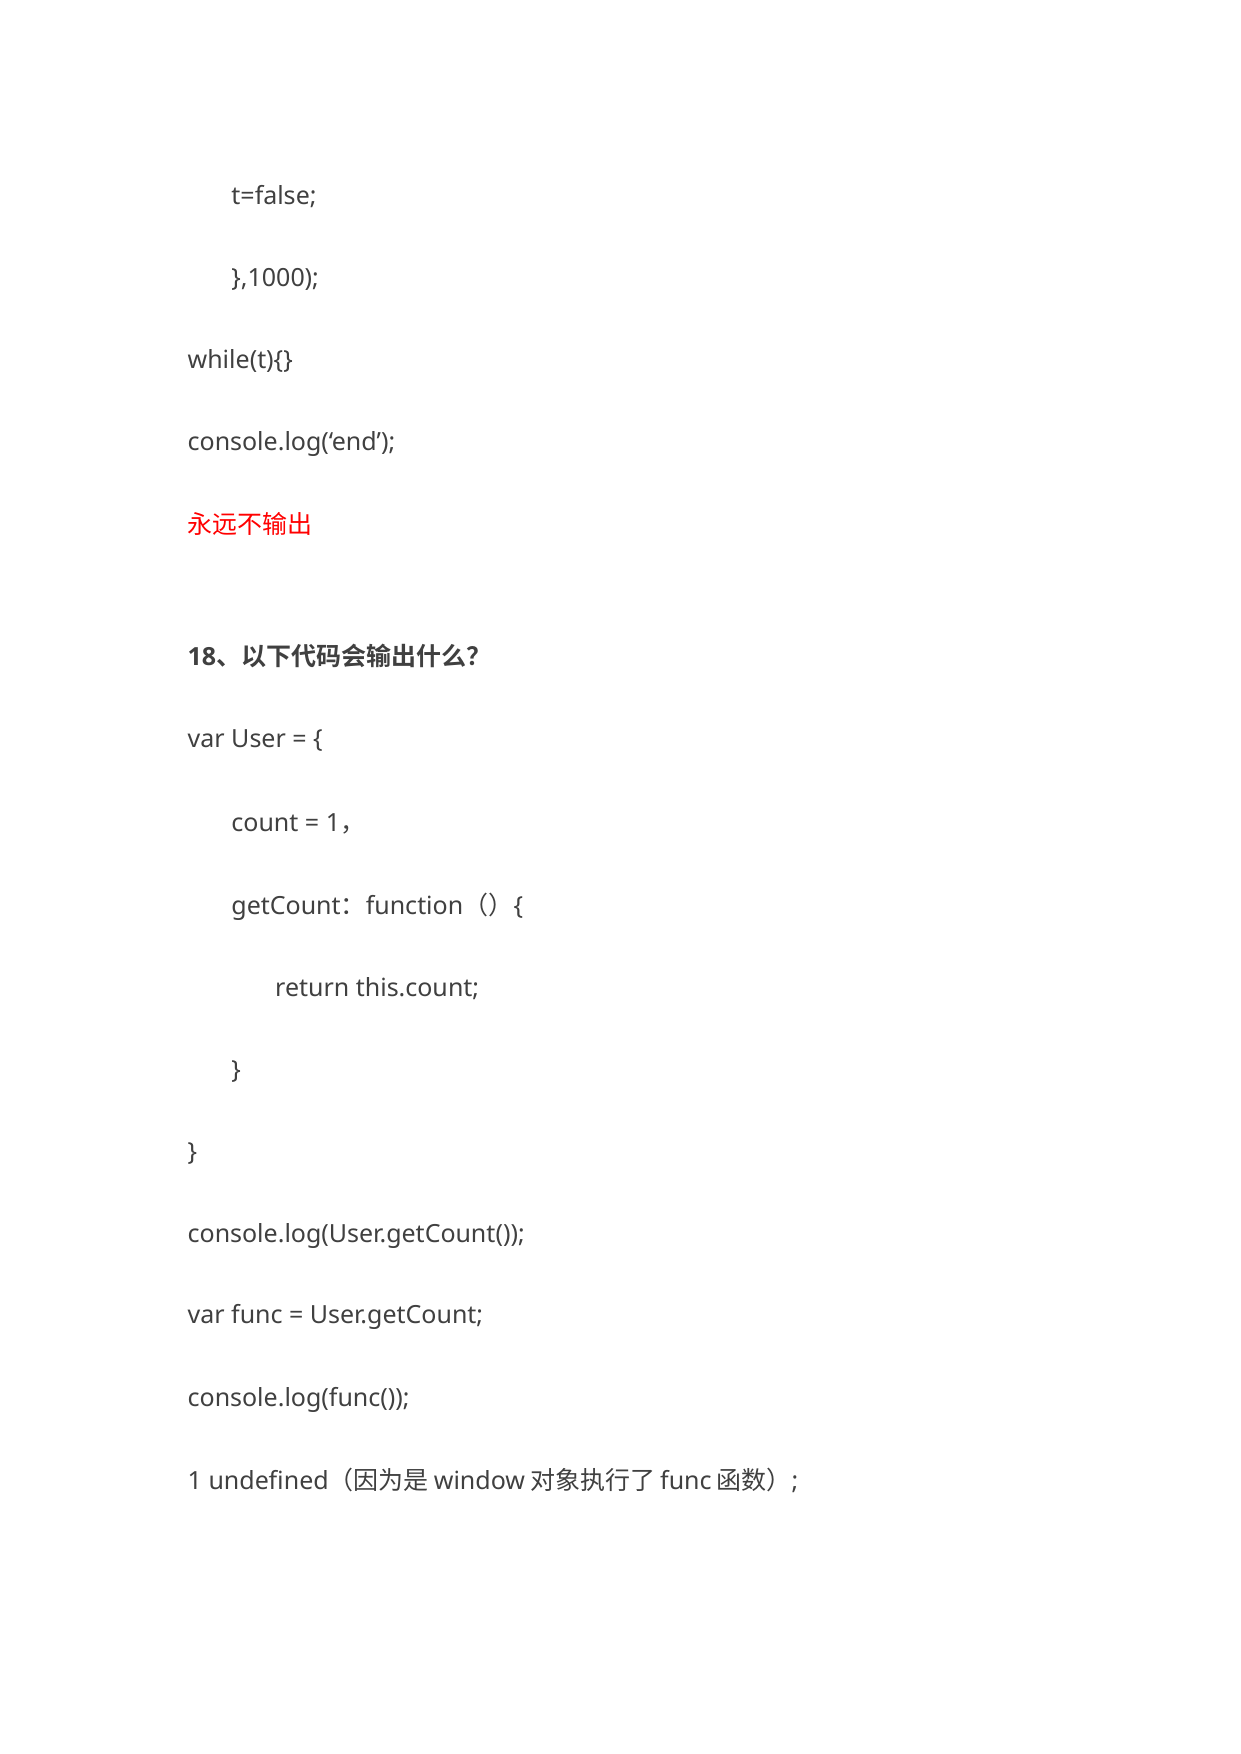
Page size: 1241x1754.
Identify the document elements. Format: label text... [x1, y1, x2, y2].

list var User = { [187, 706, 1053, 771]
list } [187, 1118, 1053, 1183]
list 以下代码会输出什么？ [187, 622, 1053, 687]
list } [187, 1036, 1053, 1101]
list console.log(‘end’); [187, 408, 1053, 473]
list var func = User.getCount; [187, 1282, 1053, 1347]
list t=false; [187, 162, 1053, 227]
list 1 undefined（因为是window对象执行了func函数）; [187, 1446, 1053, 1511]
list 永远不输出 [187, 490, 1053, 555]
list count = 1， [187, 788, 1053, 853]
list },1000); [187, 244, 1053, 309]
list while(t){} [187, 326, 1053, 391]
list getCount：function（）{ [187, 871, 1053, 936]
list return this.count; [187, 954, 1053, 1019]
list console.log(User.getCount()); [187, 1200, 1053, 1265]
list console.log(func()); [187, 1364, 1053, 1429]
